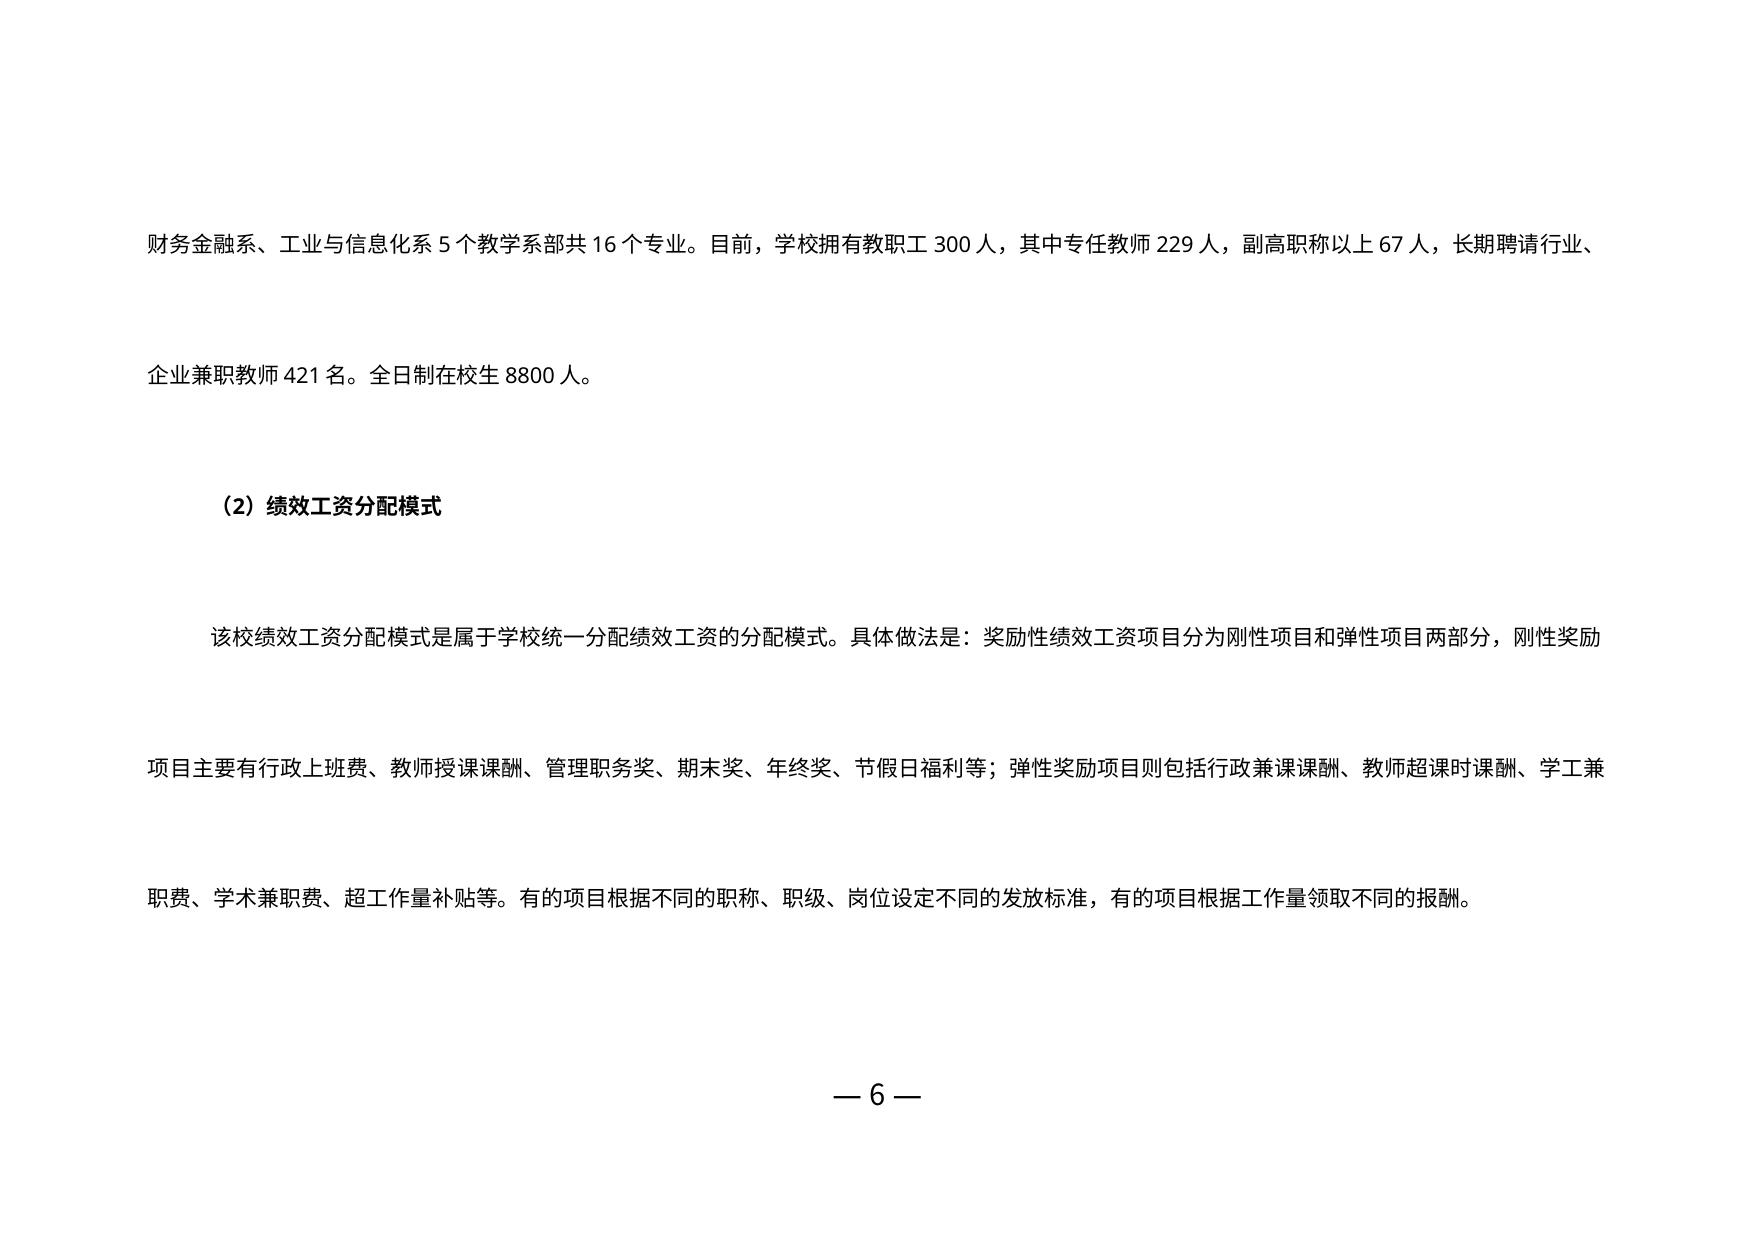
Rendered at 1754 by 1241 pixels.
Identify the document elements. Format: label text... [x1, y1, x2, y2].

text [148, 177, 1606, 439]
text （2）绩效工资分配模式 [148, 439, 1606, 570]
text 该校绩效工资分配模式是属于学校统一分配绩效工资的分配模式。具体做法是：奖励性绩效工资项目分为刚性项目和弹性项目两部分，刚性奖励项目主要有行政上班费、教师授课课酬、管理职务奖、期末奖、年终奖、节假日福利等；弹性奖励项目则包括行政兼课课酬、教师超课时课酬、学工兼职费、学术兼职费、超工作量补贴等。有的项目根据不同的职称、职级、岗位设定不同的发放标准，有的项目根据工作量领取不同的报酬。 [148, 570, 1606, 963]
